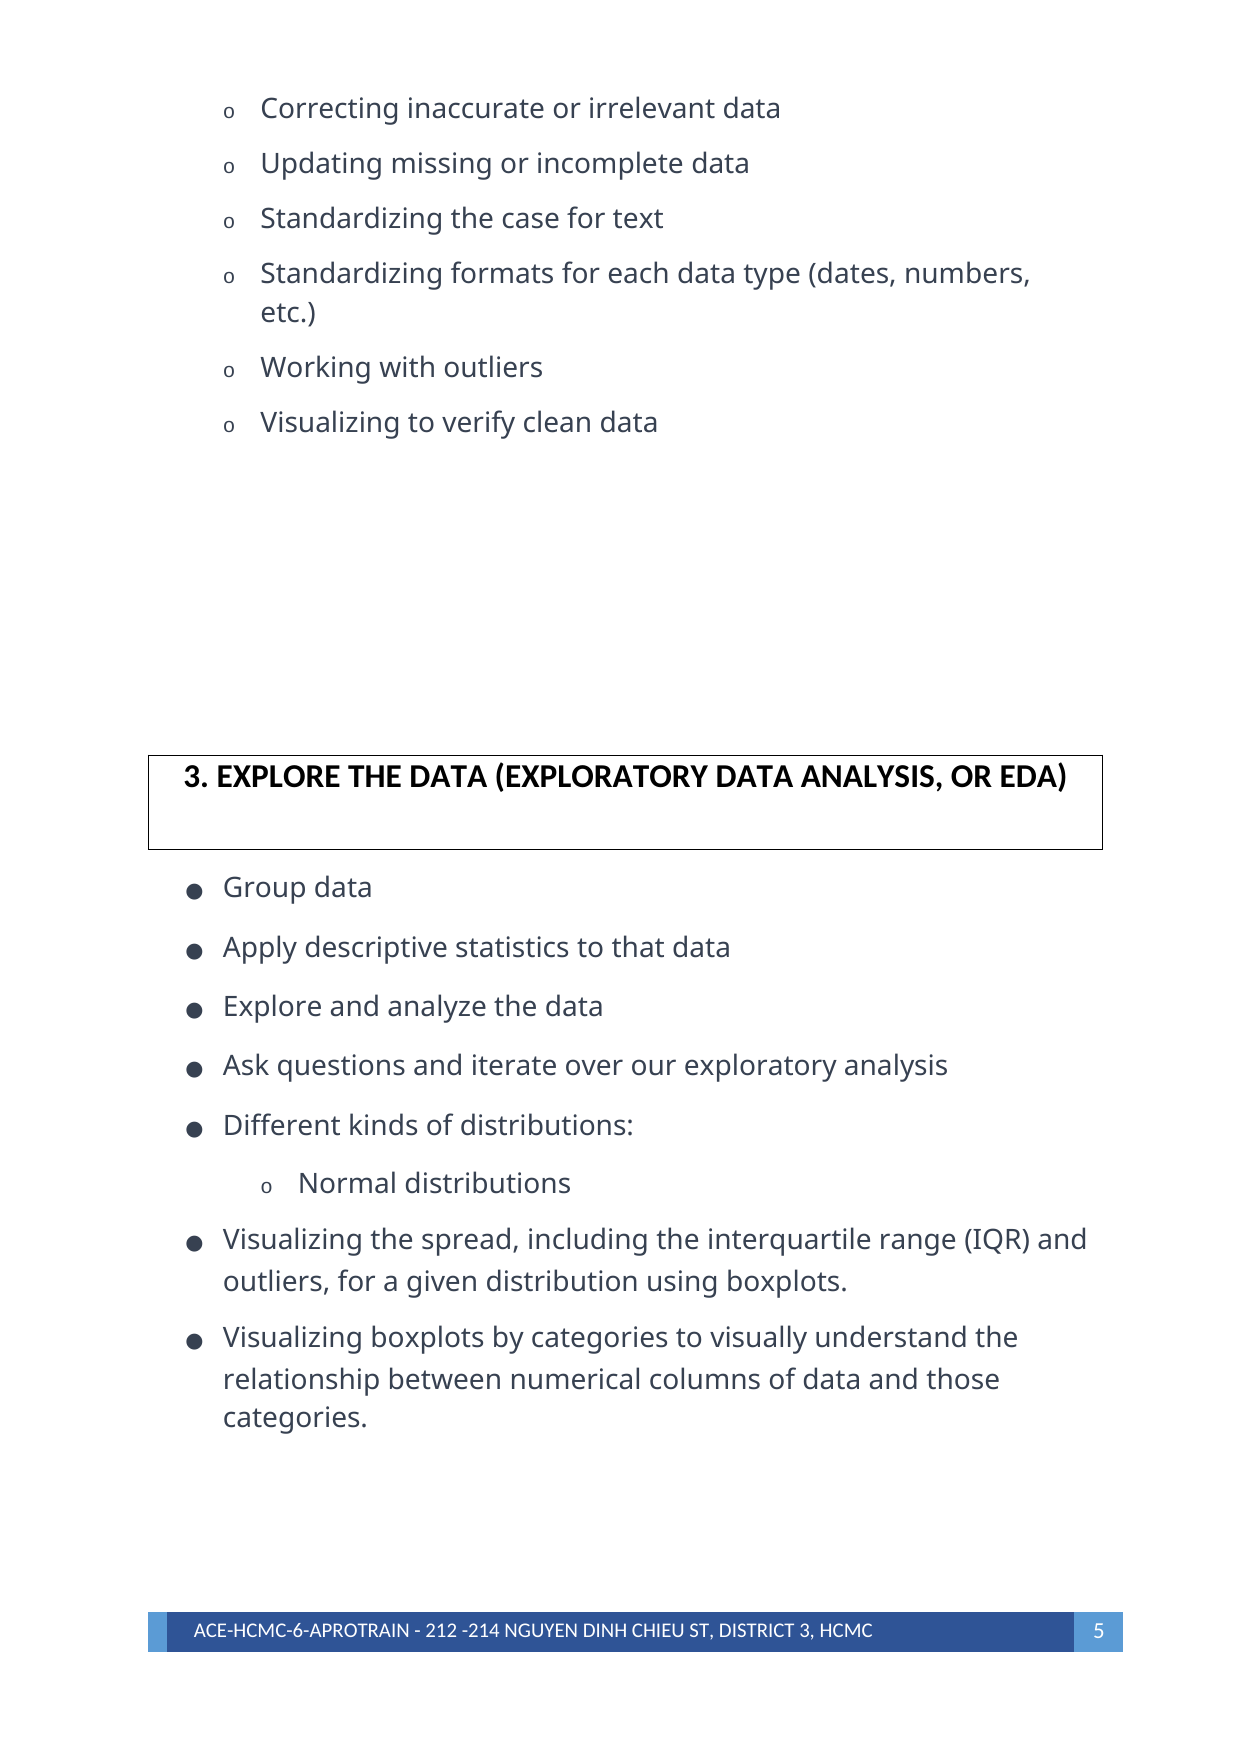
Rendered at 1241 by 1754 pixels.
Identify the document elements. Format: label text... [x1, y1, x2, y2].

list Apply descriptive statistics to that data [185, 926, 1092, 969]
list Correcting inaccurate or irrelevant data [223, 89, 1092, 127]
list Updating missing or incomplete data [223, 144, 1092, 182]
list Standardizing the case for text [223, 199, 1092, 237]
list Different kinds of distributions: [185, 1104, 1092, 1147]
list Visualizing to verify clean data [223, 402, 1092, 440]
list Normal distributions [260, 1164, 1092, 1202]
list Group data [185, 867, 1092, 909]
table_header 3. EXPLORE THE DATA (EXPLORATORY DATA ANALYSIS, OR EDA) [149, 756, 1102, 849]
list Visualizing boxplots by categories to visually understand the relationship between numerical columns of data and those categories. [185, 1316, 1092, 1436]
list Ask questions and iterate over our exploratory analysis [185, 1045, 1092, 1088]
list Standardizing formats for each data type (dates, numbers, etc.) [223, 254, 1092, 330]
list Working with outliers [223, 347, 1092, 385]
list Visualizing the spread, including the interquartile range (IQR) and outliers, for a given distribution using boxplots. [185, 1219, 1092, 1300]
list Explore and analyze the data [185, 986, 1092, 1028]
